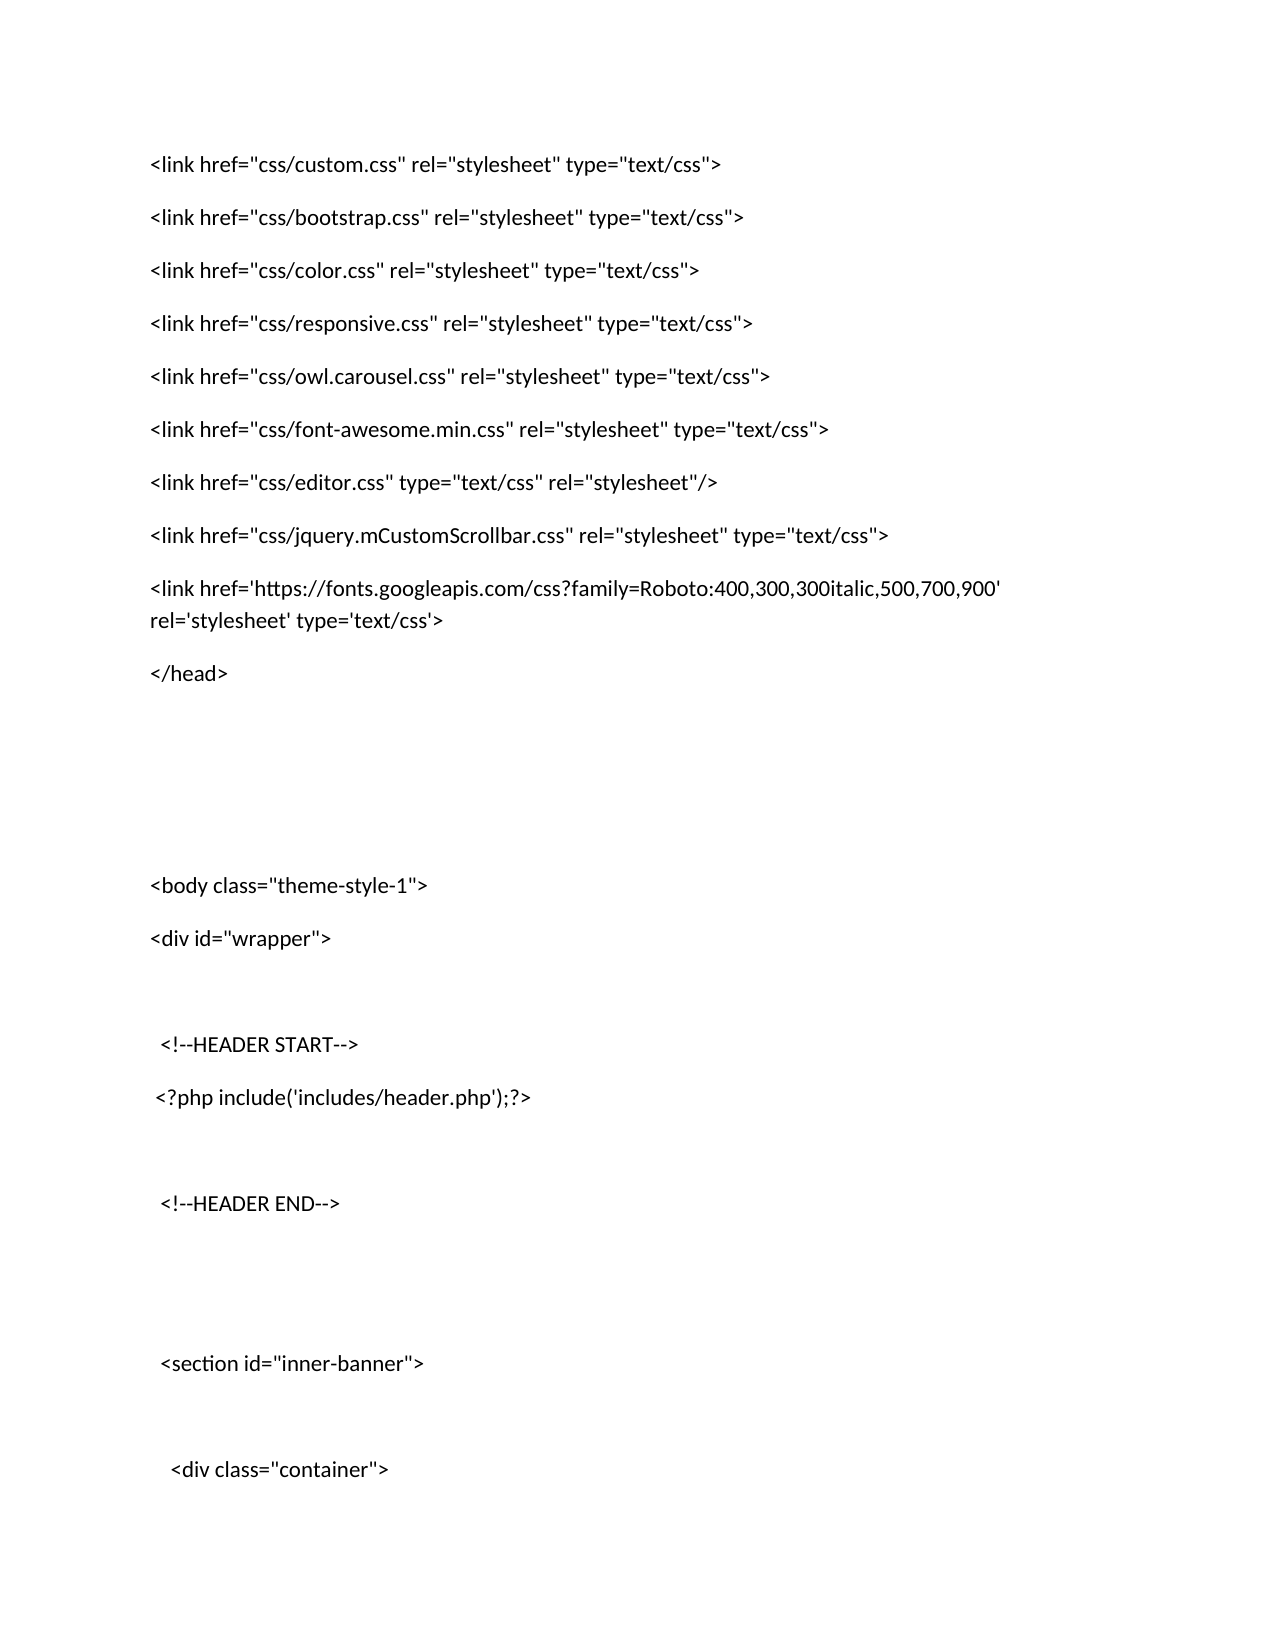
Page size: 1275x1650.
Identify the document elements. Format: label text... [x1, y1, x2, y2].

text <link href="css/custom.css" rel="stylesheet" type="text/css"> [150, 150, 1125, 178]
text <link href='https://fonts.googleapis.com/css?family=Roboto:400,300,300italic,500,700,900' rel='stylesheet' type='text/css'> [150, 574, 1125, 634]
text <div class="container"> [150, 1455, 1125, 1483]
text <link href="css/owl.carousel.css" rel="stylesheet" type="text/css"> [150, 362, 1125, 390]
text <div id="wrapper"> [150, 924, 1125, 952]
text <link href="css/editor.css" type="text/css" rel="stylesheet"/> [150, 468, 1125, 496]
text <?php include('includes/header.php');?> [150, 1083, 1125, 1112]
text <section id="inner-banner"> [150, 1349, 1125, 1377]
text <link href="css/jquery.mCustomScrollbar.css" rel="stylesheet" type="text/css"> [150, 521, 1125, 549]
text </head> [150, 659, 1125, 687]
text <link href="css/responsive.css" rel="stylesheet" type="text/css"> [150, 309, 1125, 337]
text <link href="css/bootstrap.css" rel="stylesheet" type="text/css"> [150, 203, 1125, 231]
text <body class="theme-style-1"> [150, 871, 1125, 899]
text <!--HEADER START--> [150, 1031, 1125, 1058]
text <!--HEADER END--> [150, 1189, 1125, 1218]
text <link href="css/font-awesome.min.css" rel="stylesheet" type="text/css"> [150, 415, 1125, 443]
text <link href="css/color.css" rel="stylesheet" type="text/css"> [150, 256, 1125, 284]
